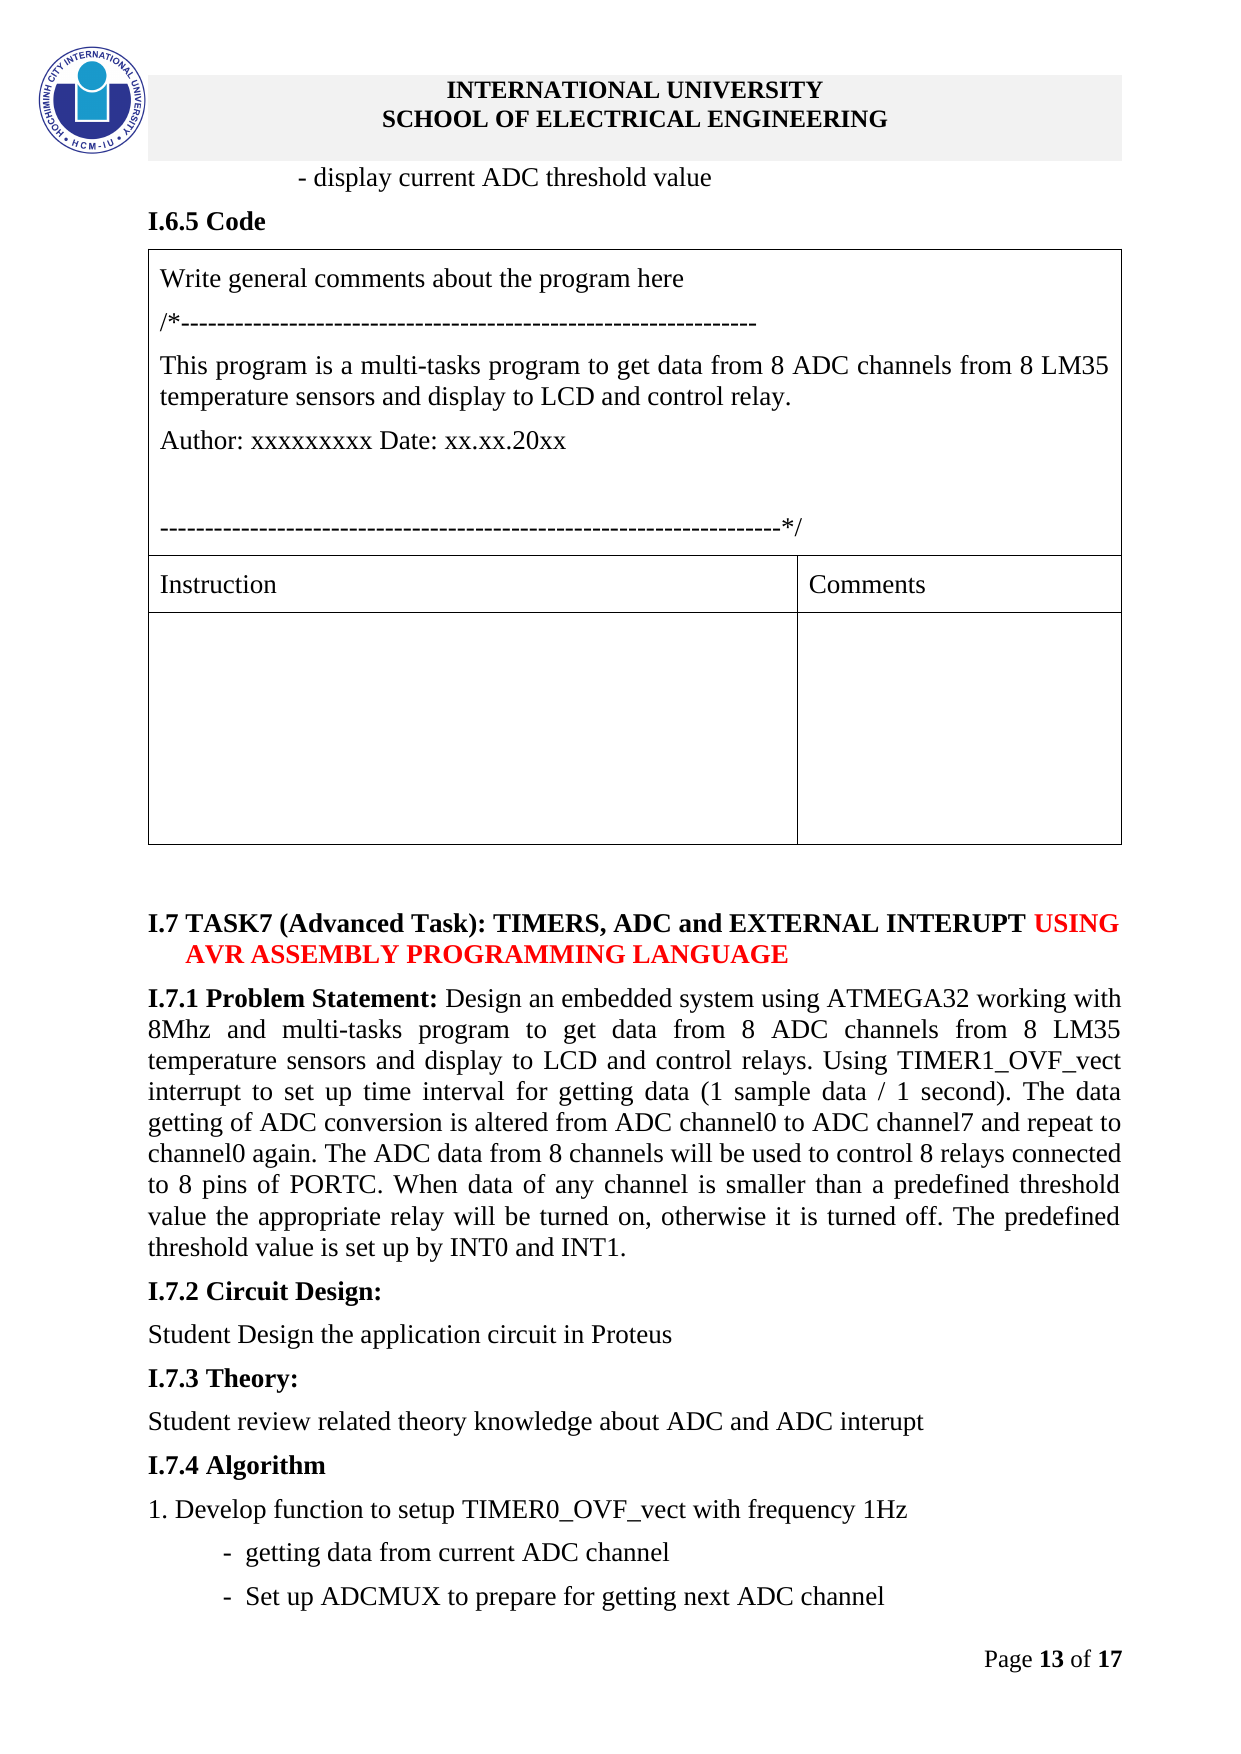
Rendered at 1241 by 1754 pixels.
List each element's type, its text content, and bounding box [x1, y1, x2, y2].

table_cell Instruction [149, 556, 797, 612]
list Student Design the application circuit in Proteus [148, 1318, 1122, 1349]
list I.7.4 Algorithm [148, 1449, 1122, 1480]
list Student review related theory knowledge about ADC and ADC interupt [148, 1406, 1122, 1437]
list I.7 TASK7 (Advanced Task): TIMERS, ADC and EXTERNAL INTERUPT USING AVR ASSEMBLY PROGRAMMING LANGUAGE [148, 907, 1122, 969]
picture [35, 43, 148, 158]
table_cell Comments [798, 556, 1121, 612]
list I.7.3 Theory: [148, 1362, 1122, 1393]
list - Set up ADCMUX to prepare for getting next ADC channel [148, 1580, 1122, 1611]
table_cell [149, 613, 797, 844]
list I.6.5 Code [148, 205, 1122, 236]
table_cell [798, 613, 1121, 844]
list - display current ADC threshold value [148, 161, 1122, 192]
list - getting data from current ADC channel [148, 1536, 1122, 1568]
list I.7.1 Problem Statement: Design an embedded system using ATMEGA32 working with 8Mhz and multi-tasks program to get data from 8 ADC channels from 8 LM35 temperature sensors and display to LCD and control relays. Using TIMER1_OVF_vect interrupt to set up time interval for getting data (1 sample data / 1 second). The data getting of ADC conversion is altered from ADC channel0 to ADC channel7 and repeat to channel0 again. The ADC data from 8 channels will be used to control 8 relays connected to 8 pins of PORTC. When data of any channel is smaller than a predefined threshold value the appropriate relay will be turned on, otherwise it is turned off. The predefined threshold value is set up by INT0 and INT1. [148, 982, 1122, 1262]
table_header Write general comments about the program here /*---------------------------------------------------------------- This program is a multi-tasks program to get data from 8 ADC channels from 8 LM35 temperature sensors and display to LCD and control relay. Author: xxxxxxxxx Date: xx.xx.20xx ---------------------------------------------------------------------*/ [149, 250, 1121, 555]
list I.7.2 Circuit Design: [148, 1274, 1122, 1306]
list 1. Develop function to setup TIMER0_OVF_vect with frequency 1Hz [148, 1493, 1122, 1524]
